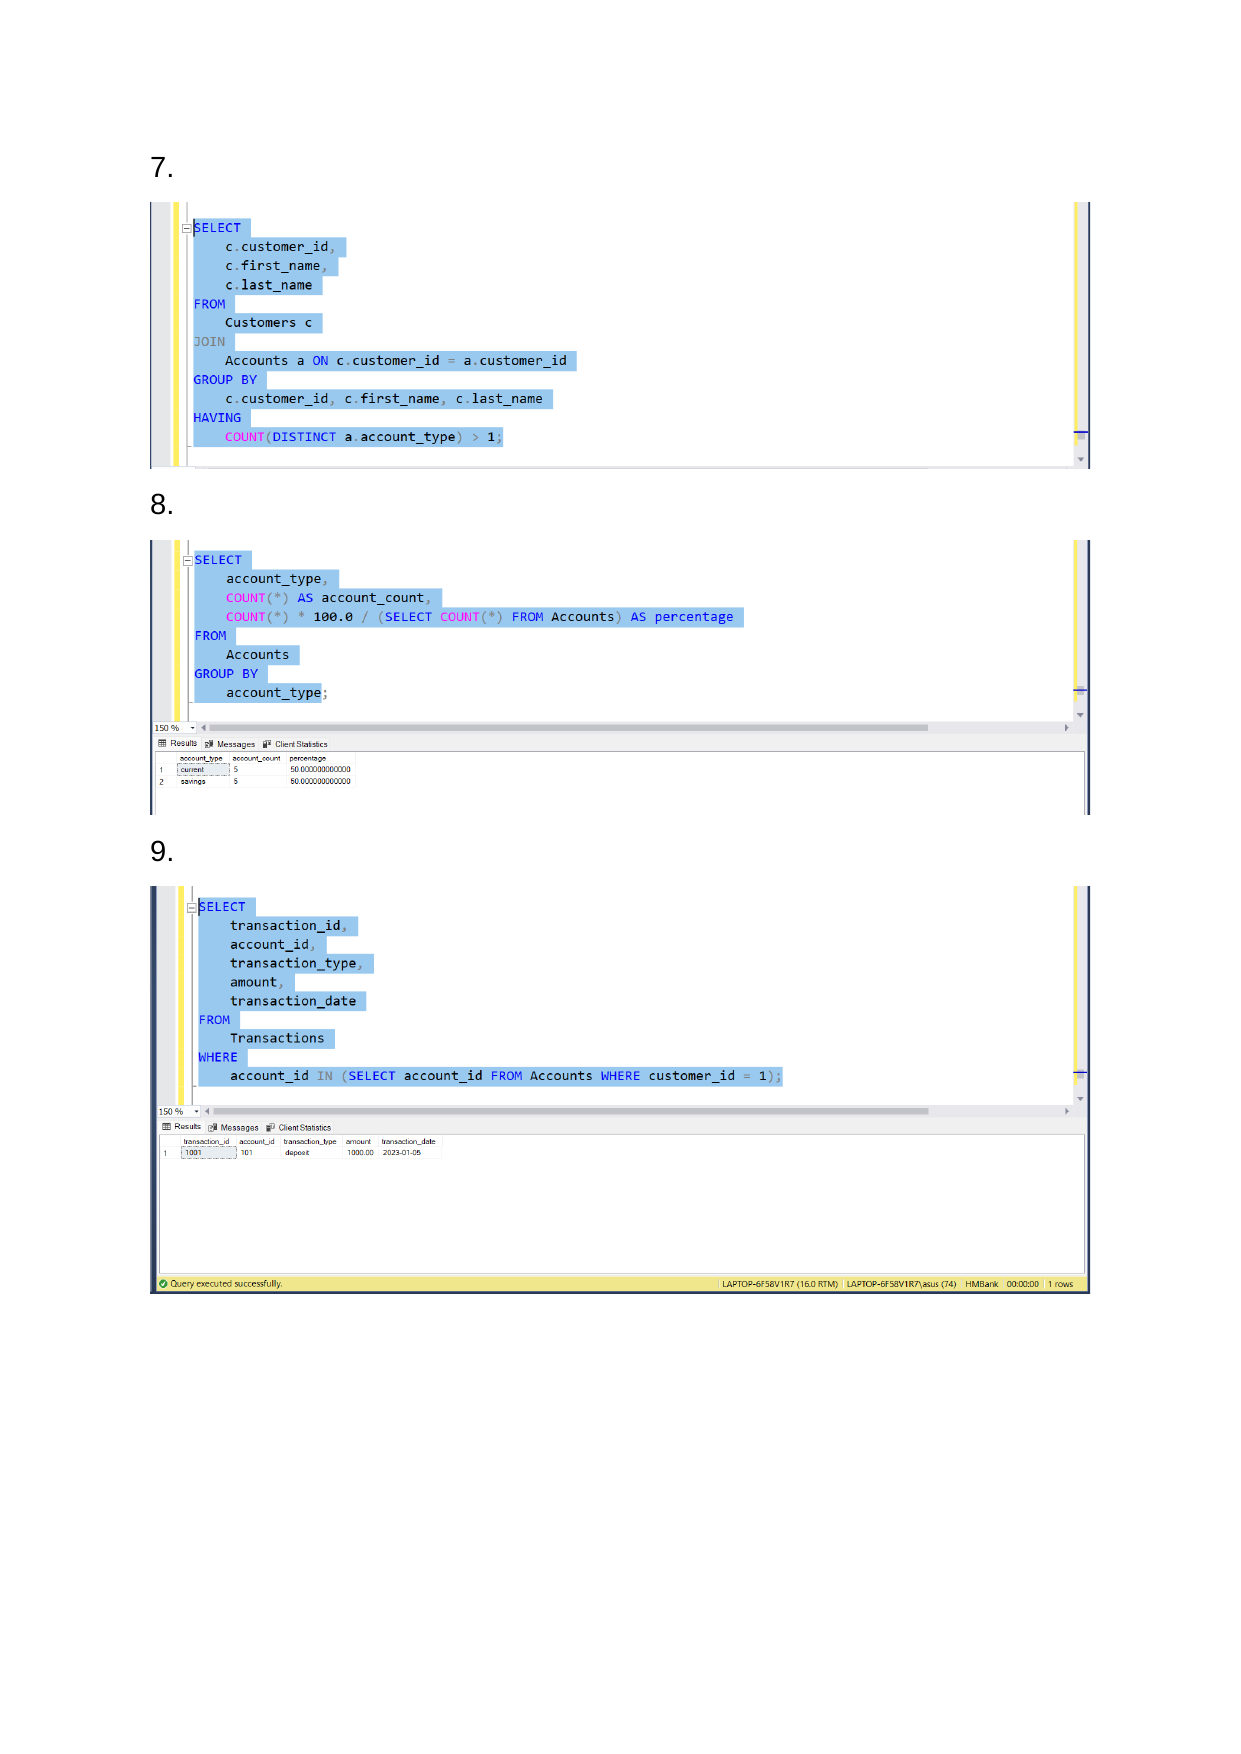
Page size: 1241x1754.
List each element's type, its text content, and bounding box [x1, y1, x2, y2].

picture [150, 202, 1091, 469]
picture [150, 540, 1091, 815]
text 9. [150, 834, 1090, 867]
text 8. [150, 487, 1090, 521]
picture [150, 886, 1091, 1294]
text 7. [150, 150, 1090, 183]
